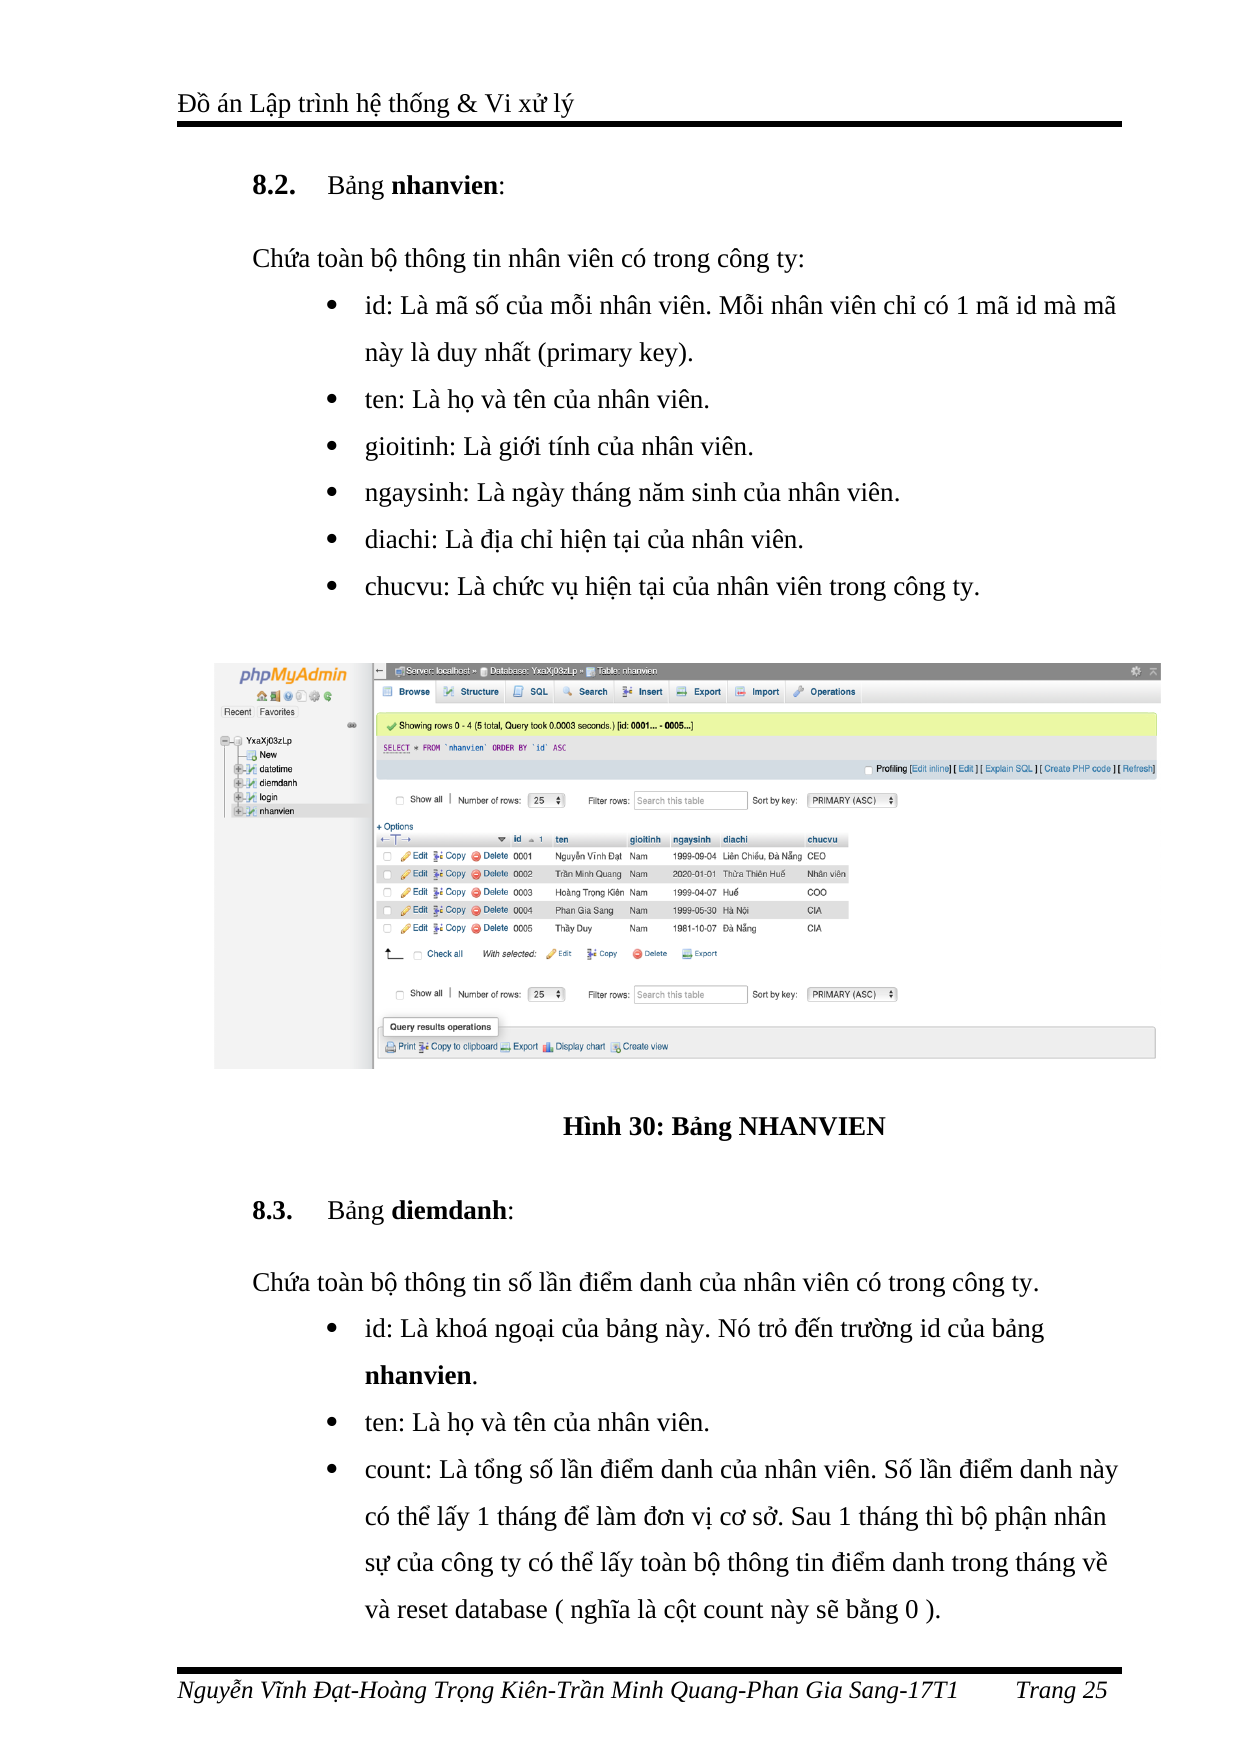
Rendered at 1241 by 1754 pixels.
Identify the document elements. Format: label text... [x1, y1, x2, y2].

list ten: Là họ và tên của nhân viên. [327, 1406, 1122, 1437]
list id: Là khoá ngoại của bảng này. Nó trỏ đến trường id của bảng nhanvien. [327, 1313, 1122, 1391]
list ten: Là họ và tên của nhân viên. [327, 383, 1122, 414]
list id: Là mã số của mỗi nhân viên. Mỗi nhân viên chỉ có 1 mã id mà mã này là duy nhất (primary key). [327, 289, 1122, 367]
list Bảng diemdanh: [252, 1194, 1122, 1225]
list diachi: Là địa chỉ hiện tại của nhân viên. [327, 523, 1122, 554]
list ngaysinh: Là ngày tháng năm sinh của nhân viên. [327, 476, 1122, 508]
list count: Là tổng số lần điểm danh của nhân viên. Số lần điểm danh này có thể lấy 1 tháng để làm đơn vị cơ sở. Sau 1 tháng thì bộ phận nhân sự của công ty có thể lấy toàn bộ thông tin điểm danh trong tháng về và reset database ( nghĩa là cột count này sẽ bằng 0 ). [327, 1453, 1122, 1624]
picture [214, 663, 1161, 1069]
list chucvu: Là chức vụ hiện tại của nhân viên trong công ty. [327, 570, 1122, 601]
list Chứa toàn bộ thông tin số lần điểm danh của nhân viên có trong công ty. [177, 1266, 1122, 1297]
list gioitinh: Là giới tính của nhân viên. [327, 429, 1122, 461]
list Chứa toàn bộ thông tin nhân viên có trong công ty: [177, 243, 1122, 274]
text Hình 30: Bảng NHANVIEN [177, 1110, 1122, 1141]
list Bảng nhanvien: [252, 167, 1122, 201]
